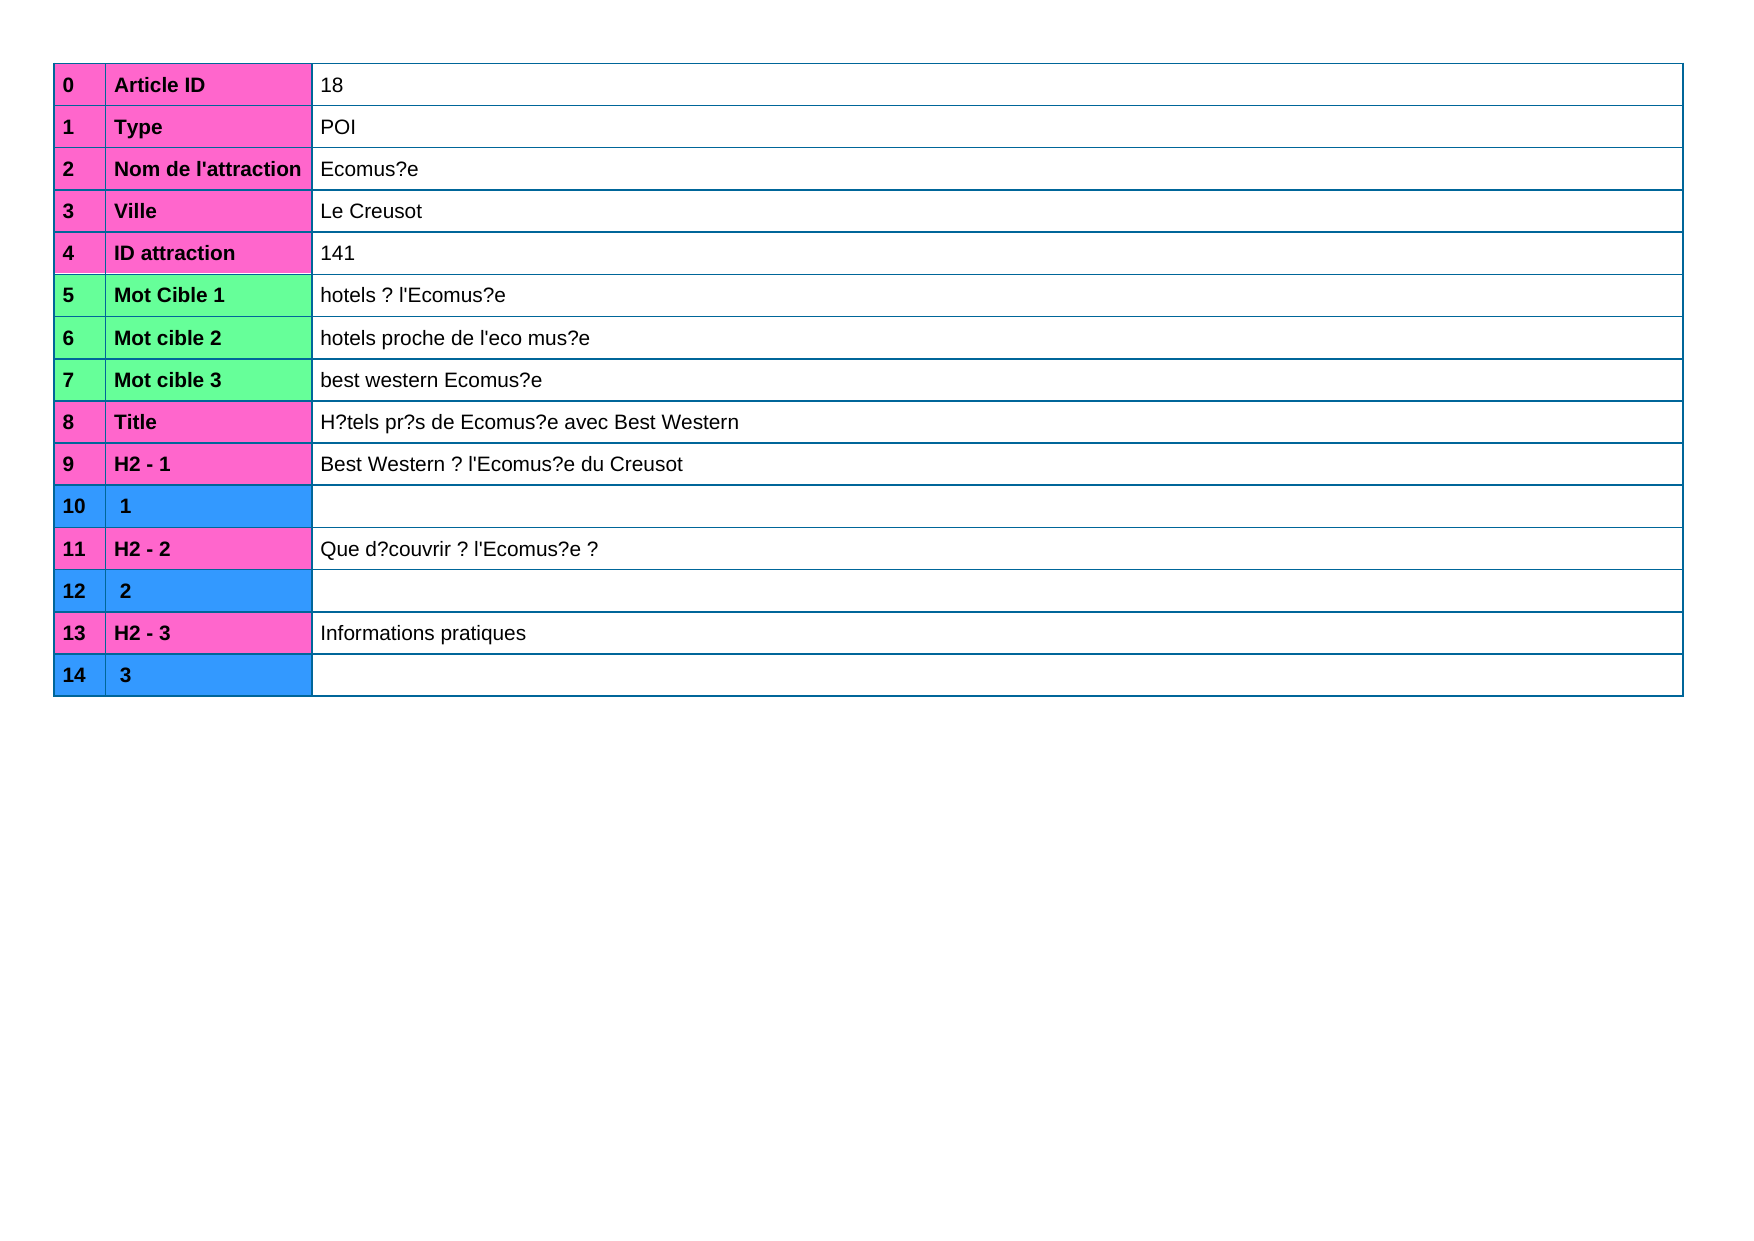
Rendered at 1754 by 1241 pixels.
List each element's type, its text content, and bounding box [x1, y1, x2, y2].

table_cell 1 [106, 486, 311, 527]
table_cell [313, 655, 1682, 695]
table_cell Title [106, 402, 311, 442]
table_header 0 [55, 64, 105, 105]
table_cell Informations pratiques [313, 613, 1682, 653]
table_cell [313, 570, 1682, 611]
table_cell hotels proche de l'eco mus?e [313, 317, 1682, 358]
table_cell Mot cible 3 [106, 360, 311, 400]
table_cell Best Western ? l'Ecomus?e du Creusot [313, 444, 1682, 484]
table_cell Que d?couvrir ? l'Ecomus?e ? [313, 528, 1682, 569]
table_header 18 [313, 64, 1682, 105]
table_cell H2 - 1 [106, 444, 311, 484]
table_cell 10 [55, 486, 105, 527]
table_cell hotels ? l'Ecomus?e [313, 275, 1682, 316]
table_cell 13 [55, 613, 105, 653]
table_cell [313, 486, 1682, 527]
table_cell H2 - 3 [106, 613, 311, 653]
table_cell H2 - 2 [106, 528, 311, 569]
table_cell H?tels pr?s de Ecomus?e avec Best Western [313, 402, 1682, 442]
table_cell Nom de l'attraction [106, 148, 311, 189]
table_cell Ecomus?e [313, 148, 1682, 189]
table_cell 6 [55, 317, 105, 358]
table_cell 2 [55, 148, 105, 189]
table_cell 7 [55, 360, 105, 400]
table_cell Mot cible 2 [106, 317, 311, 358]
table_cell Mot Cible 1 [106, 275, 311, 316]
table_cell 8 [55, 402, 105, 442]
table_cell 14 [55, 655, 105, 695]
table_cell 12 [55, 570, 105, 611]
table_cell 4 [55, 233, 105, 273]
table_cell Ville [106, 191, 311, 231]
table_cell ID attraction [106, 233, 311, 273]
table_header Article ID [106, 64, 311, 105]
table_cell 2 [106, 570, 311, 611]
table_cell 141 [313, 233, 1682, 273]
table_cell POI [313, 106, 1682, 147]
table_cell 5 [55, 275, 105, 316]
table_cell Type [106, 106, 311, 147]
table_cell 3 [106, 655, 311, 695]
table_cell Le Creusot [313, 191, 1682, 231]
table_cell 9 [55, 444, 105, 484]
table_cell 3 [55, 191, 105, 231]
table_cell 1 [55, 106, 105, 147]
table_cell best western Ecomus?e [313, 360, 1682, 400]
table_cell 11 [55, 528, 105, 569]
